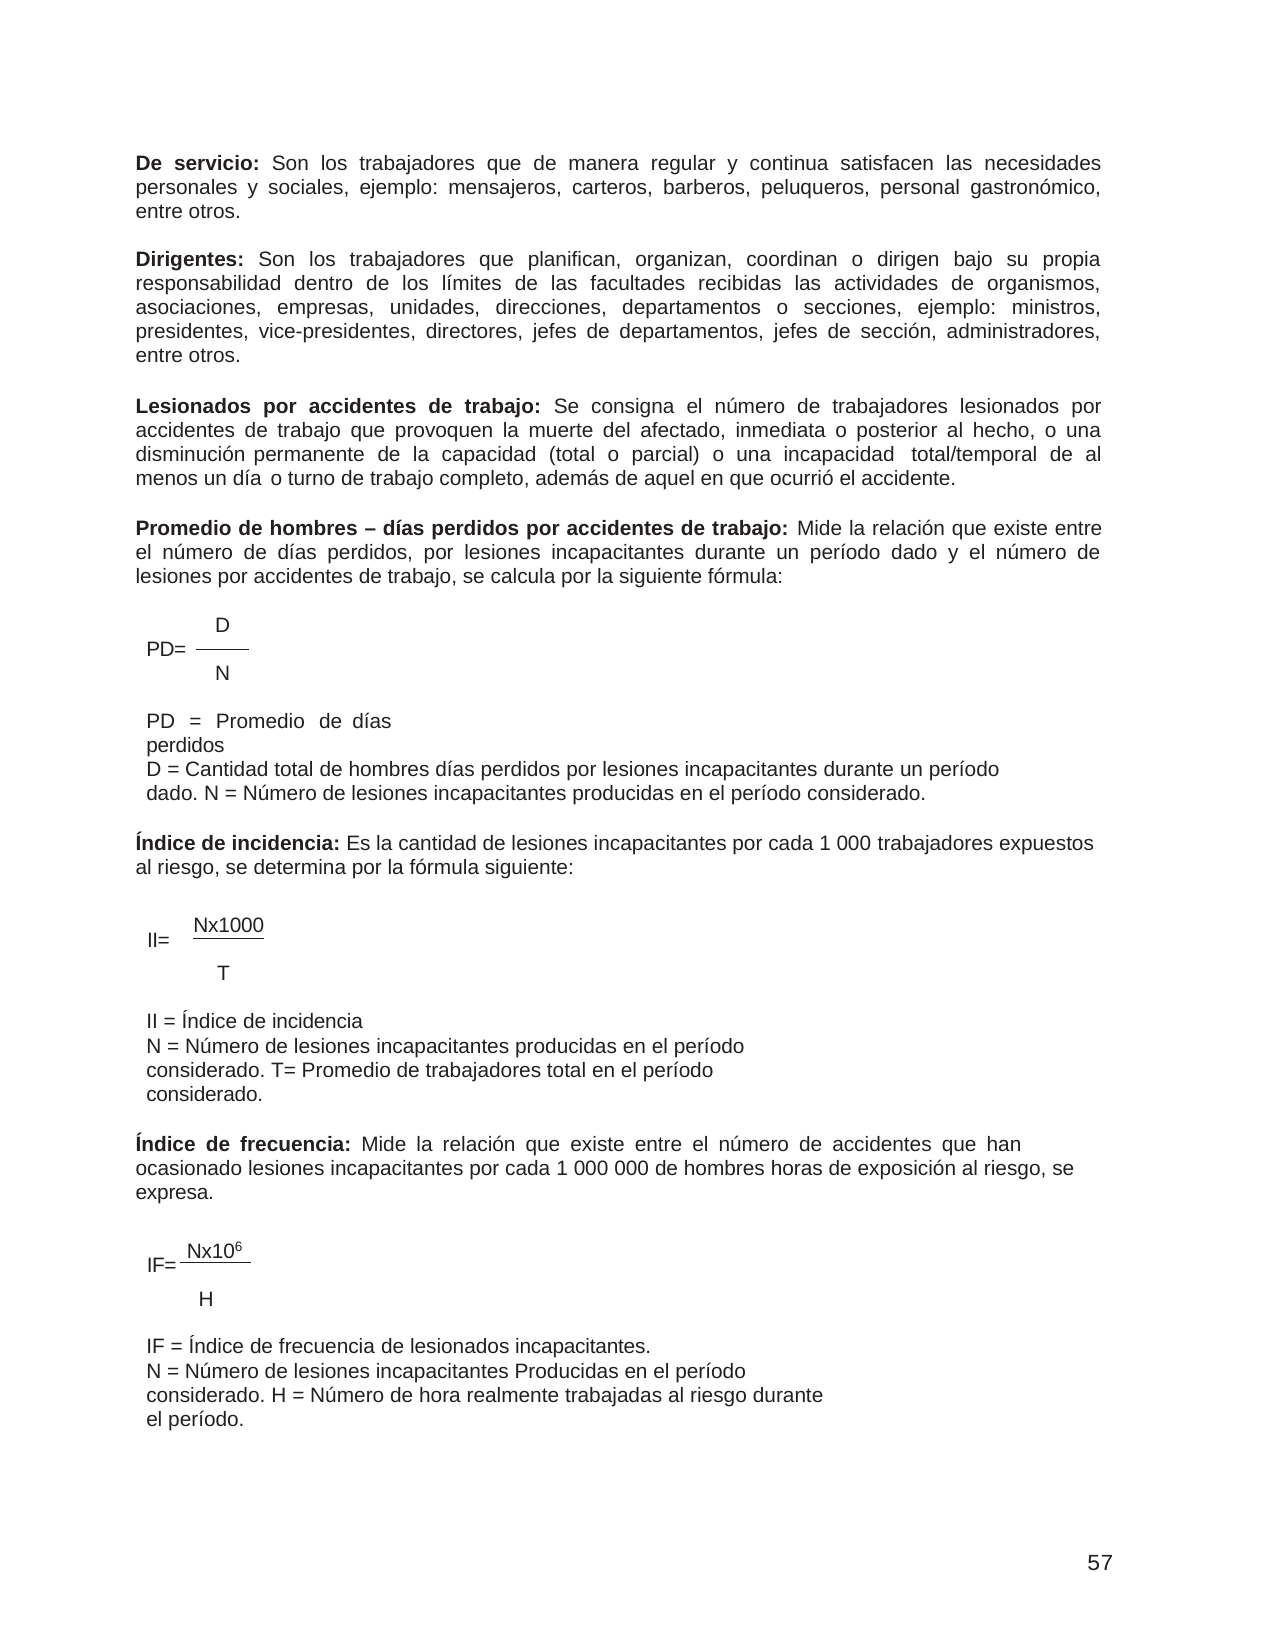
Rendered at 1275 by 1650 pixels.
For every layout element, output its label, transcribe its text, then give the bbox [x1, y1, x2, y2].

text Dirigentes: Son los trabajadores que planifican, organizan, coordinan o dirigen bajo su propia responsabilidad dentro de los límites de las facultades recibidas las actividades de organismos, asociaciones, empresas, unidades, direcciones, departamentos o secciones, ejemplo: ministros, presidentes, vice-presidentes, directores, jefes de departamentos, jefes de sección, administradores, entre otros. [135, 247, 1102, 367]
text IF = Índice de frecuencia de lesionados incapacitantes. [146, 1334, 1225, 1358]
text Índice de frecuencia: Mide la relación que existe entre el número de accidentes que han ocasionado lesiones incapacitantes por cada 1 000 000 de hombres horas de exposición al riesgo, se expresa. [135, 1132, 1108, 1204]
text Nx1000 T [193, 913, 266, 985]
text II = Índice de incidencia [146, 1009, 1225, 1033]
text D [215, 612, 1225, 636]
text Índice de incidencia: Es la cantidad de lesiones incapacitantes por cada 1 000 trabajadores expuestos al riesgo, se determina por la fórmula siguiente: [135, 831, 1108, 879]
text IF= [48, 1253, 177, 1277]
text PD= [146, 637, 1225, 661]
text D = Cantidad total de hombres días perdidos por lesiones incapacitantes durante un período dado. N = Número de lesiones incapacitantes producidas en el período considerado. [146, 757, 1001, 804]
text De servicio: Son los trabajadores que de manera regular y continua satisfacen las necesidades personales y sociales, ejemplo: mensajeros, carteros, barberos, peluqueros, personal gastronómico, entre otros. [135, 151, 1102, 223]
text N [215, 661, 1225, 684]
text II= [48, 928, 170, 952]
text Nx106 H [187, 1263, 243, 1310]
text N = Número de lesiones incapacitantes producidas en el período considerado. T= Promedio de trabajadores total en el período considerado. [146, 1033, 829, 1105]
text N = Número de lesiones incapacitantes Producidas en el período considerado. H = Número de hora realmente trabajadas al riesgo durante el período. [146, 1359, 829, 1431]
text Promedio de hombres – días perdidos por accidentes de trabajo: Mide la relación que existe entre el número de días perdidos, por lesiones incapacitantes durante un período dado y el número de lesiones por accidentes de trabajo, se calcula por la siguiente fórmula: [135, 516, 1103, 588]
text Nx106 H [187, 1238, 243, 1262]
text Lesionados por accidentes de trabajo: Se consigna el número de trabajadores lesionados por accidentes de trabajo que provoquen la muerte del afectado, inmediata o posterior al hecho, o una disminución permanente de la capacidad (total o parcial) o una incapacidad total/temporal de al menos un día o turno de trabajo completo, además de aquel en que ocurrió el accidente. [135, 394, 1102, 490]
text PD = Promedio de días perdidos [146, 709, 467, 757]
